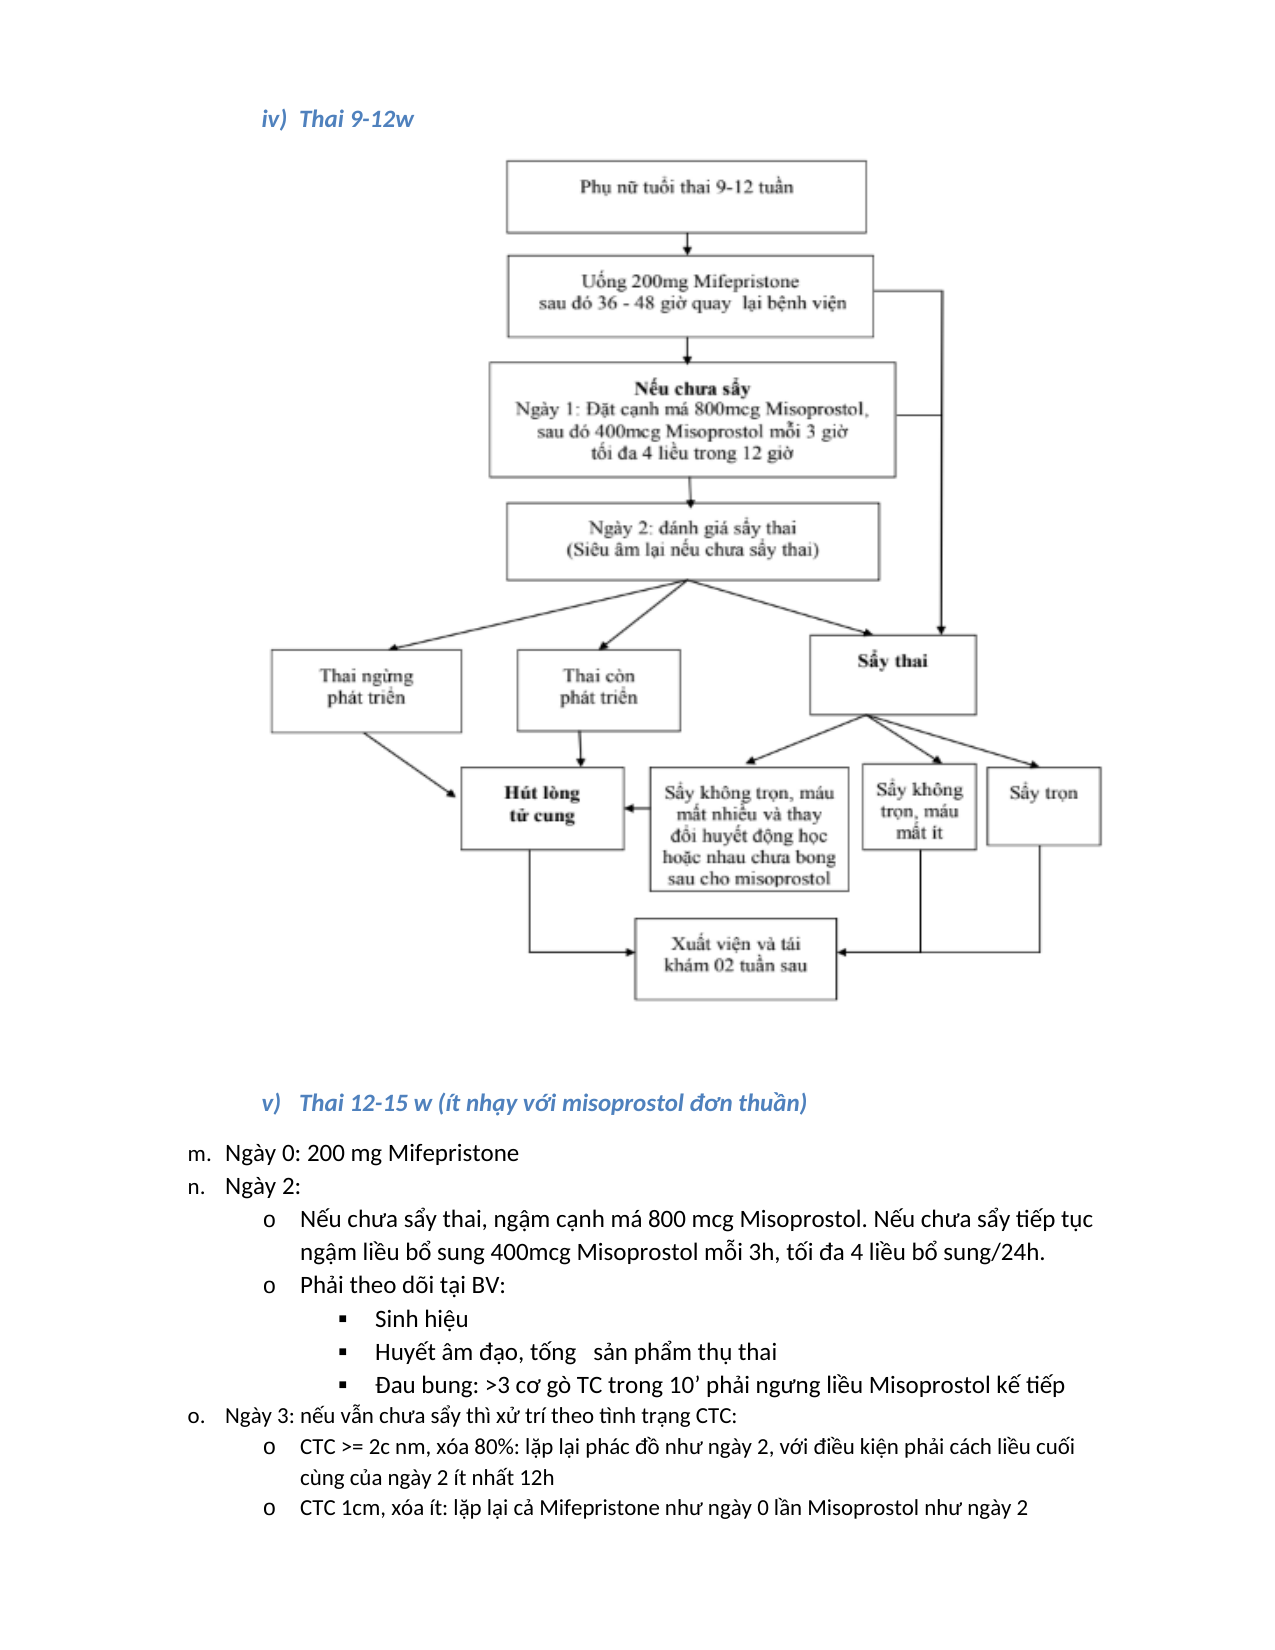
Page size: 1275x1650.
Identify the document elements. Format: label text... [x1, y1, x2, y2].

list Huyết âm đạo, tống sản phẩm thụ thai [337, 1336, 1125, 1366]
list Ngày 0: 200 mg Mifepristone [187, 1137, 1125, 1168]
list Phải theo dõi tại BV: [262, 1269, 1125, 1301]
list Nếu chưa sẩy thai, ngậm cạnh má 800 mcg Misoprostol. Nếu chưa sẩy tiếp tục ngậm liều bổ sung 400mcg Misoprostol mỗi 3h, tối đa 4 liều bổ sung/24h. [262, 1203, 1125, 1267]
list Ngày 2: [187, 1170, 1125, 1201]
list Sinh hiệu [337, 1303, 1125, 1333]
list Ngày 3: nếu vẫn chưa sẩy thì xử trí theo tình trạng CTC: [187, 1402, 1125, 1430]
list CTC 1cm, xóa ít: lặp lại cả Mifepristone như ngày 0 lần Misoprostol như ngày 2 [262, 1493, 1125, 1523]
list Đau bung: >3 cơ gò TC trong 10’ phải ngưng liều Misoprostol kế tiếp [337, 1369, 1125, 1399]
subtitle Thai 9-12w [261, 103, 1125, 133]
picture [184, 143, 1111, 1066]
list CTC >= 2c nm, xóa 80%: lặp lại phác đồ như ngày 2, với điều kiện phải cách liều cuối cùng của ngày 2 ít nhất 12h [262, 1432, 1125, 1491]
